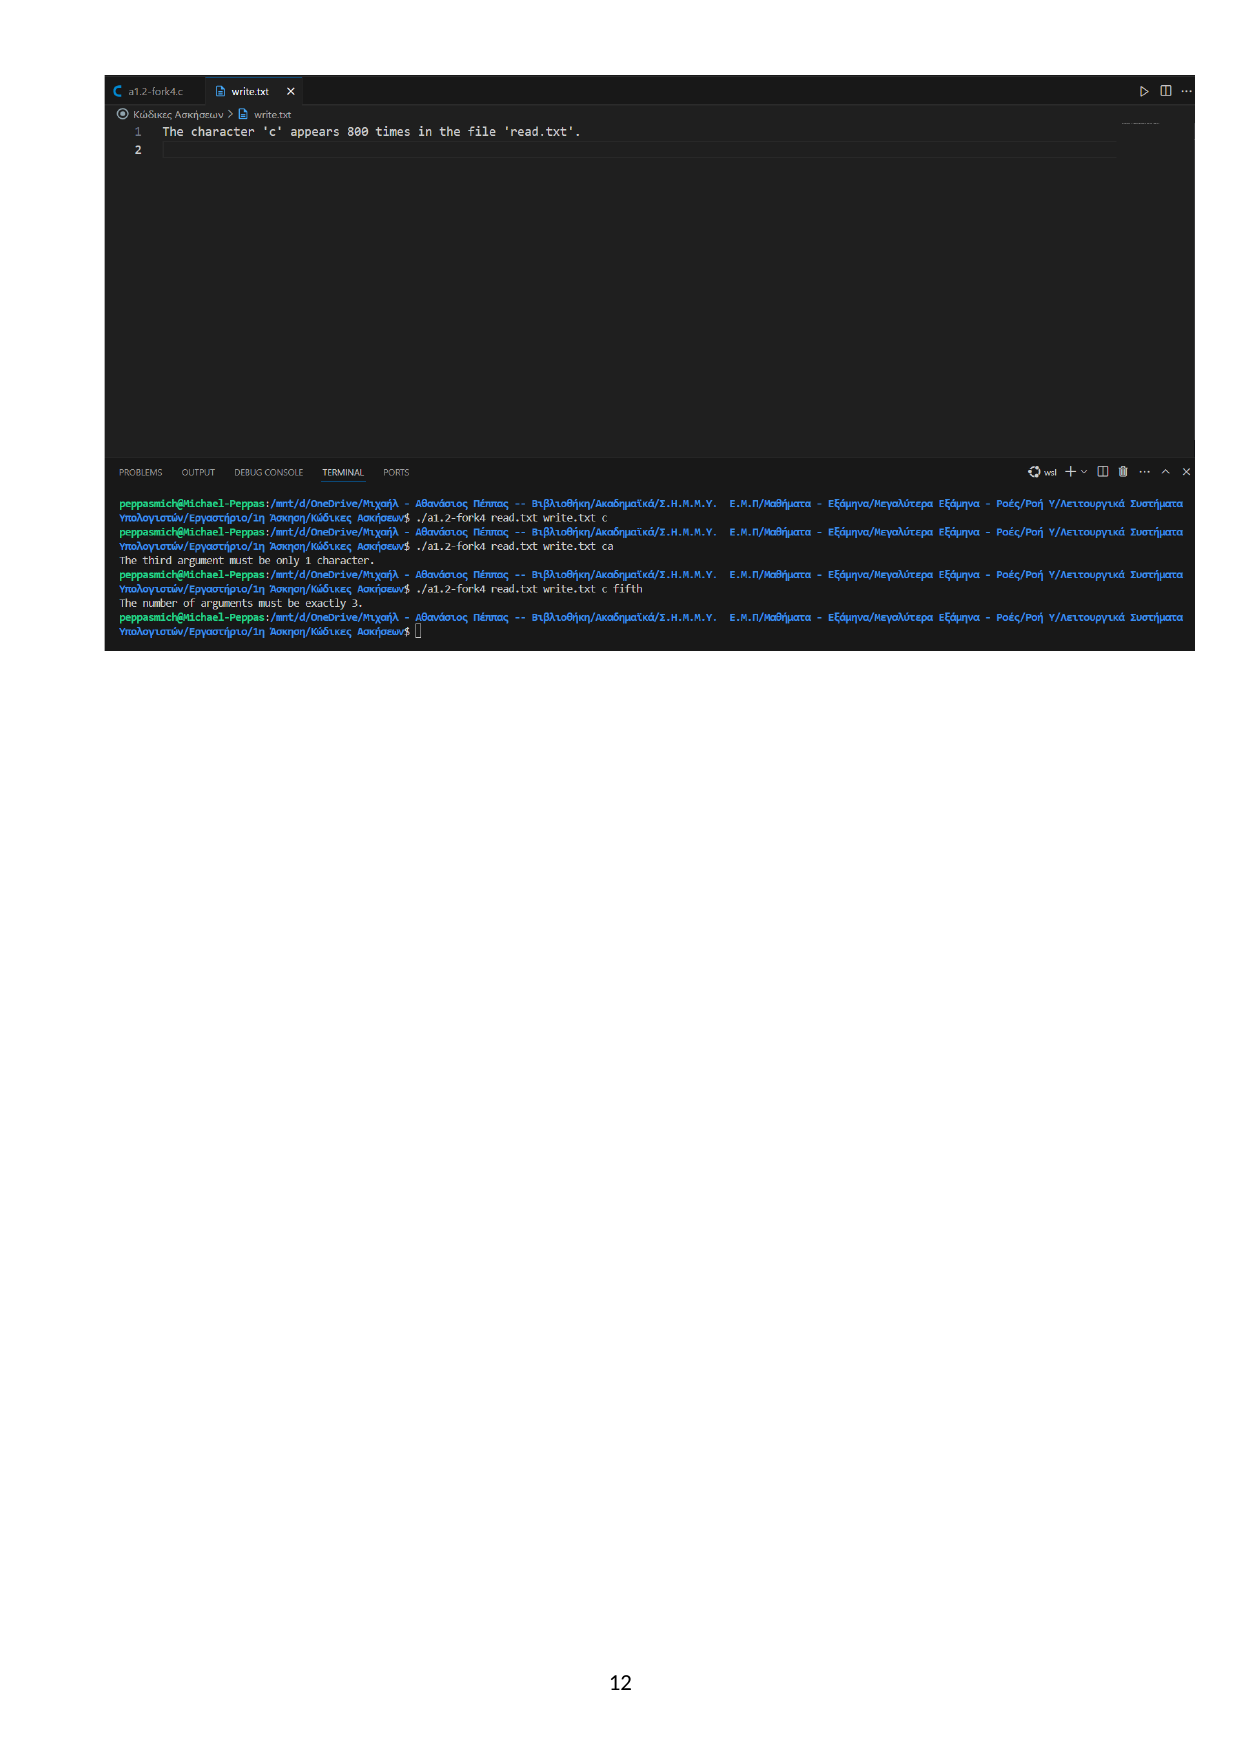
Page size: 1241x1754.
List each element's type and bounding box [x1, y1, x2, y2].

picture [104, 75, 1195, 651]
